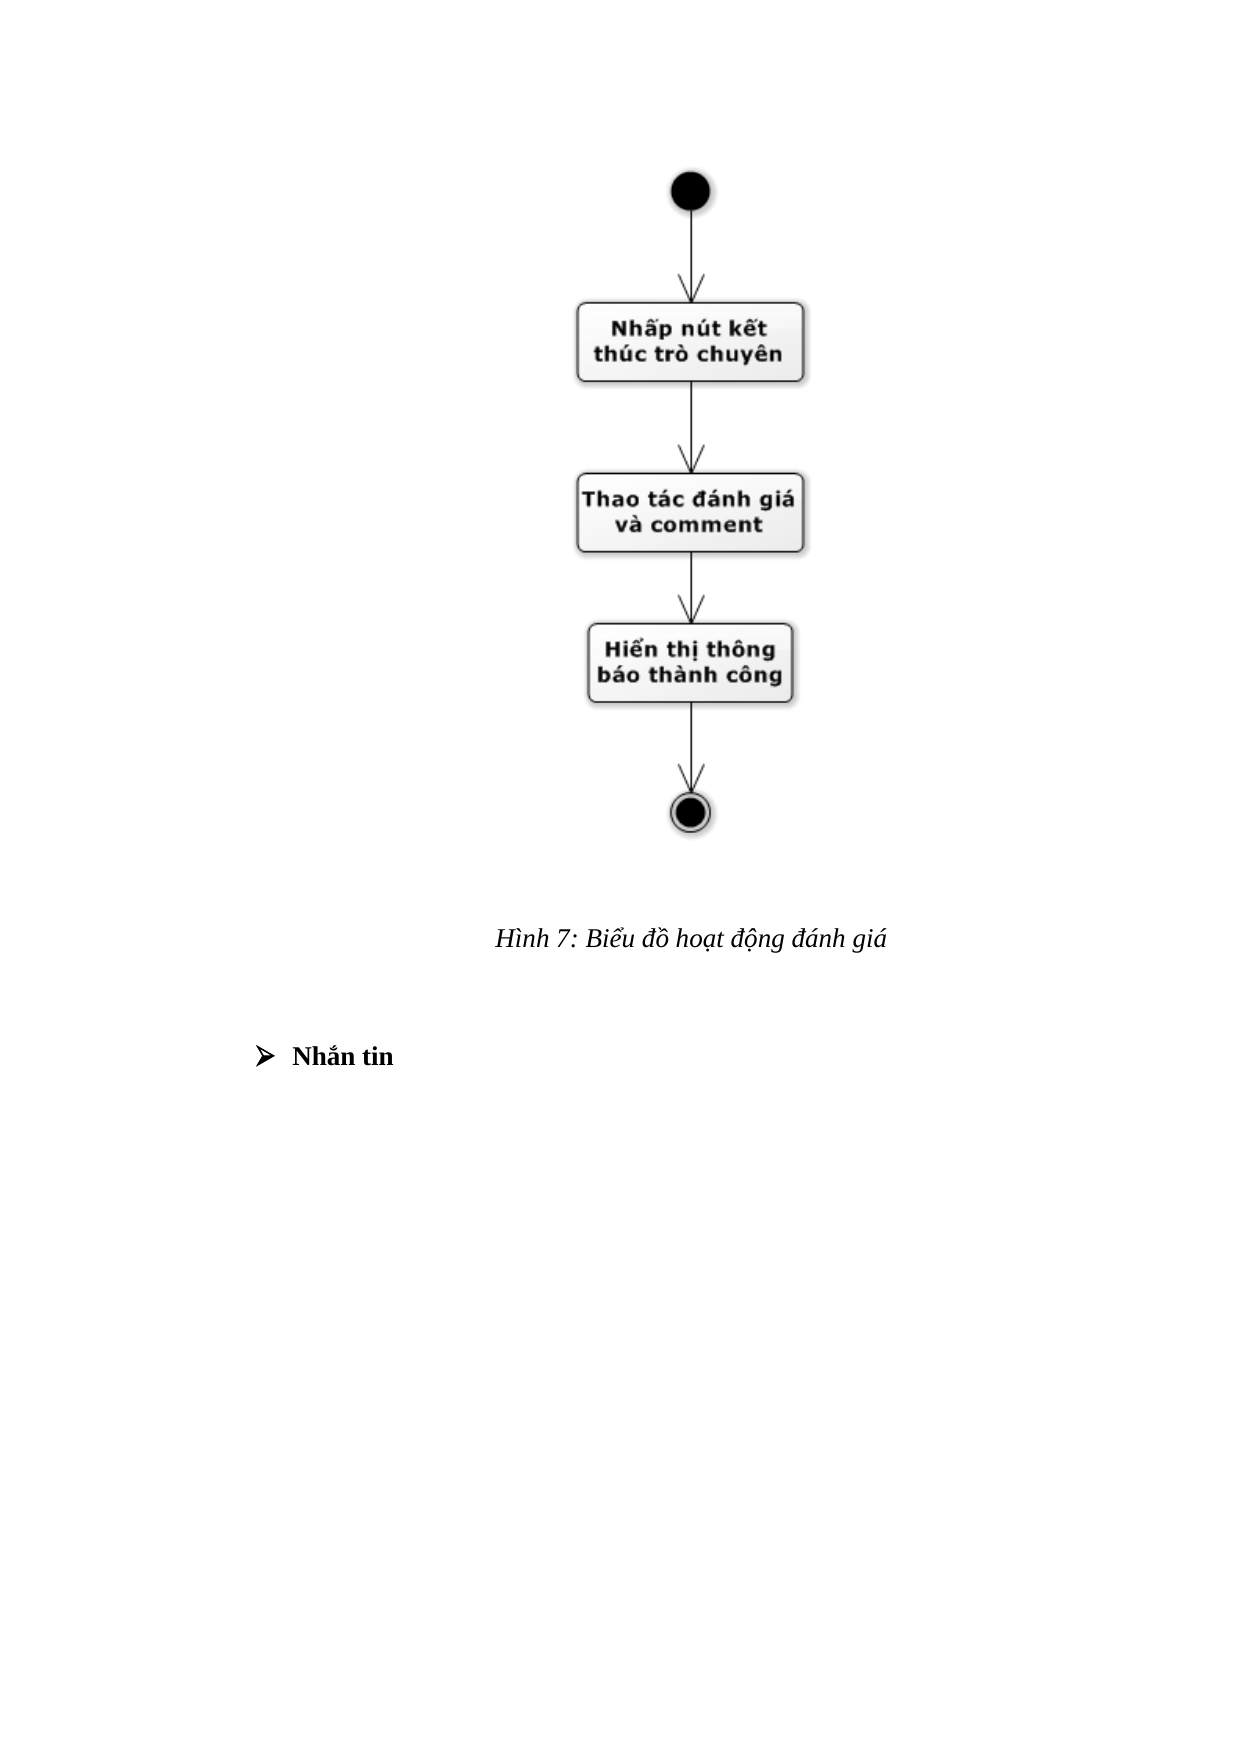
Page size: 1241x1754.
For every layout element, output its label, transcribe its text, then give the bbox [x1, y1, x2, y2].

list Nhắn tin [254, 1040, 1090, 1071]
list Hình 7: Biểu đồ hoạt động đánh giá [292, 922, 1090, 953]
picture [556, 150, 827, 894]
